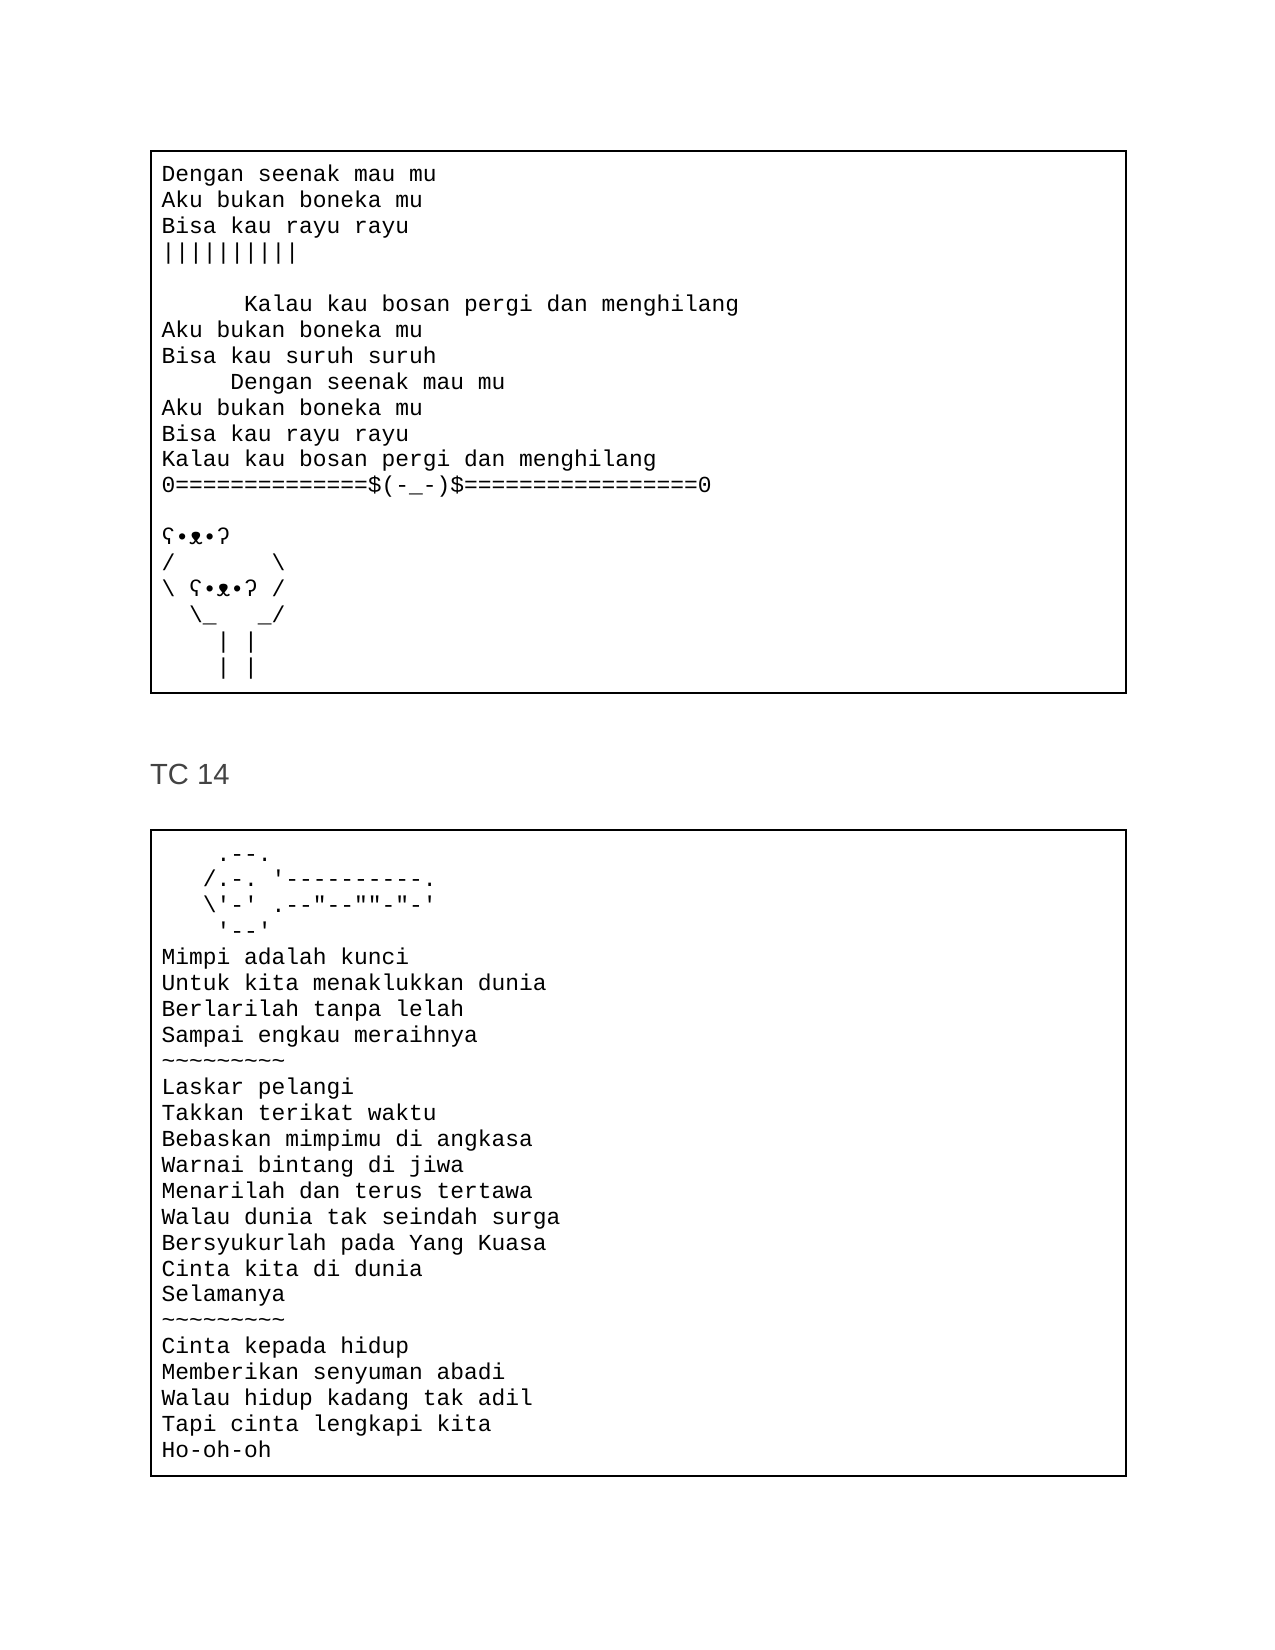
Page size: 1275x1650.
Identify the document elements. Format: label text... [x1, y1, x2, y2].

subtitle TC 14 [150, 757, 1125, 791]
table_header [152, 831, 1125, 1475]
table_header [152, 152, 1125, 692]
